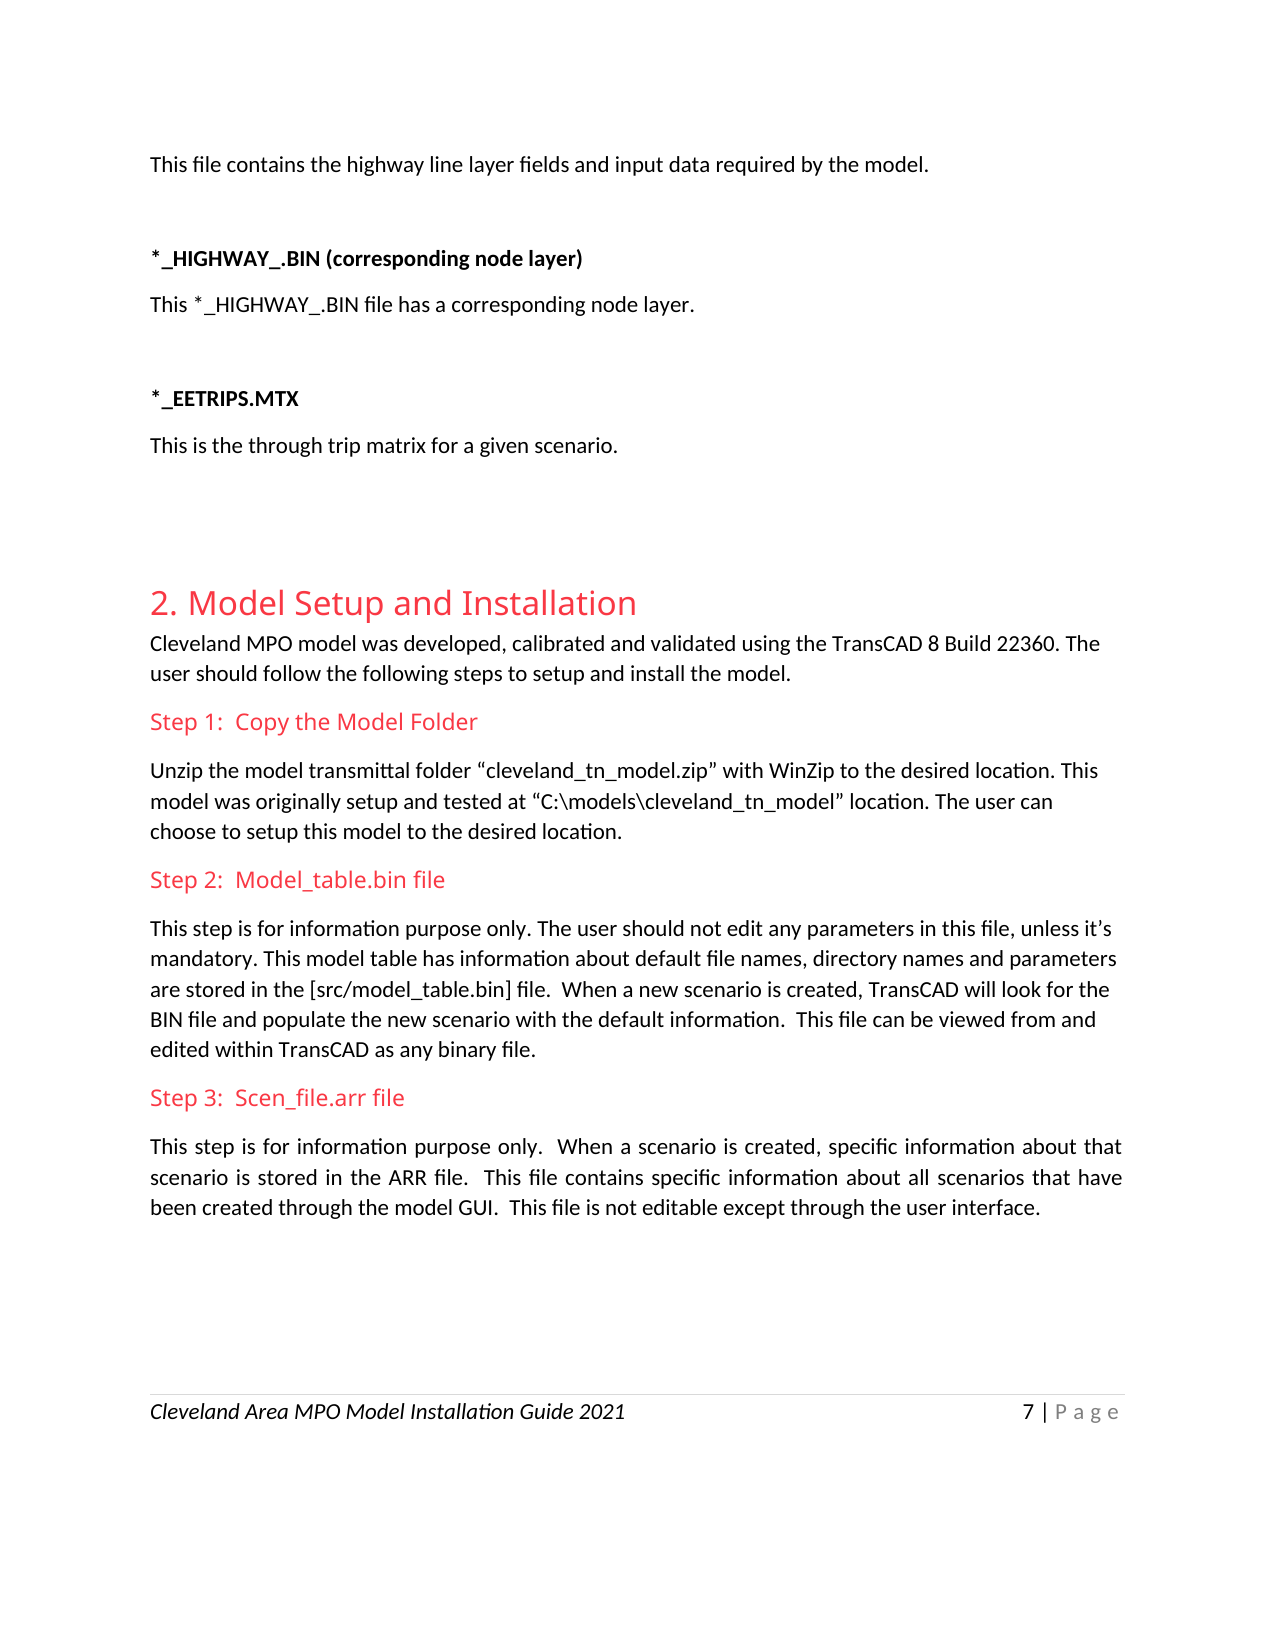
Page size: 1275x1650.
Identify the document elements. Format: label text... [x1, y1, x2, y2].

text Cleveland MPO model was developed, calibrated and validated using the TransCAD 8 Build 22360. The user should follow the following steps to setup and install the model. [150, 629, 1125, 687]
text *_EETRIPS.MTX [150, 384, 1125, 412]
subtitle Step 2: Model_table.bin file [150, 864, 1125, 895]
text *_HIGHWAY_.BIN (corresponding node layer) [150, 244, 1125, 272]
subtitle Step 3: Scen_file.arr file [150, 1082, 1125, 1113]
text This *_HIGHWAY_.BIN file has a corresponding node layer. [150, 291, 1125, 319]
text Unzip the model transmittal folder “cleveland_tn_model.zip” with WinZip to the desired location. This model was originally setup and tested at “C:\models\cleveland_tn_model” location. The user can choose to setup this model to the desired location. [150, 757, 1125, 845]
text This step is for information purpose only. The user should not edit any parameters in this file, unless it’s mandatory. This model table has information about default file names, directory names and parameters are stored in the [src/model_table.bin] file. When a new scenario is created, TransCAD will look for the BIN file and populate the new scenario with the default information. This file can be viewed from and edited within TransCAD as any binary file. [150, 914, 1125, 1063]
subtitle Model Setup and Installation [150, 580, 1125, 626]
text This file contains the highway line layer fields and input data required by the model. [150, 150, 1125, 178]
text This is the through trip matrix for a given scenario. [150, 431, 1125, 459]
text This step is for information purpose only. When a scenario is created, specific information about that scenario is stored in the ARR file. This file contains specific information about all scenarios that have been created through the model GUI. This file is not editable except through the user interface. [150, 1132, 1125, 1221]
subtitle Step 1: Copy the Model Folder [150, 706, 1125, 737]
